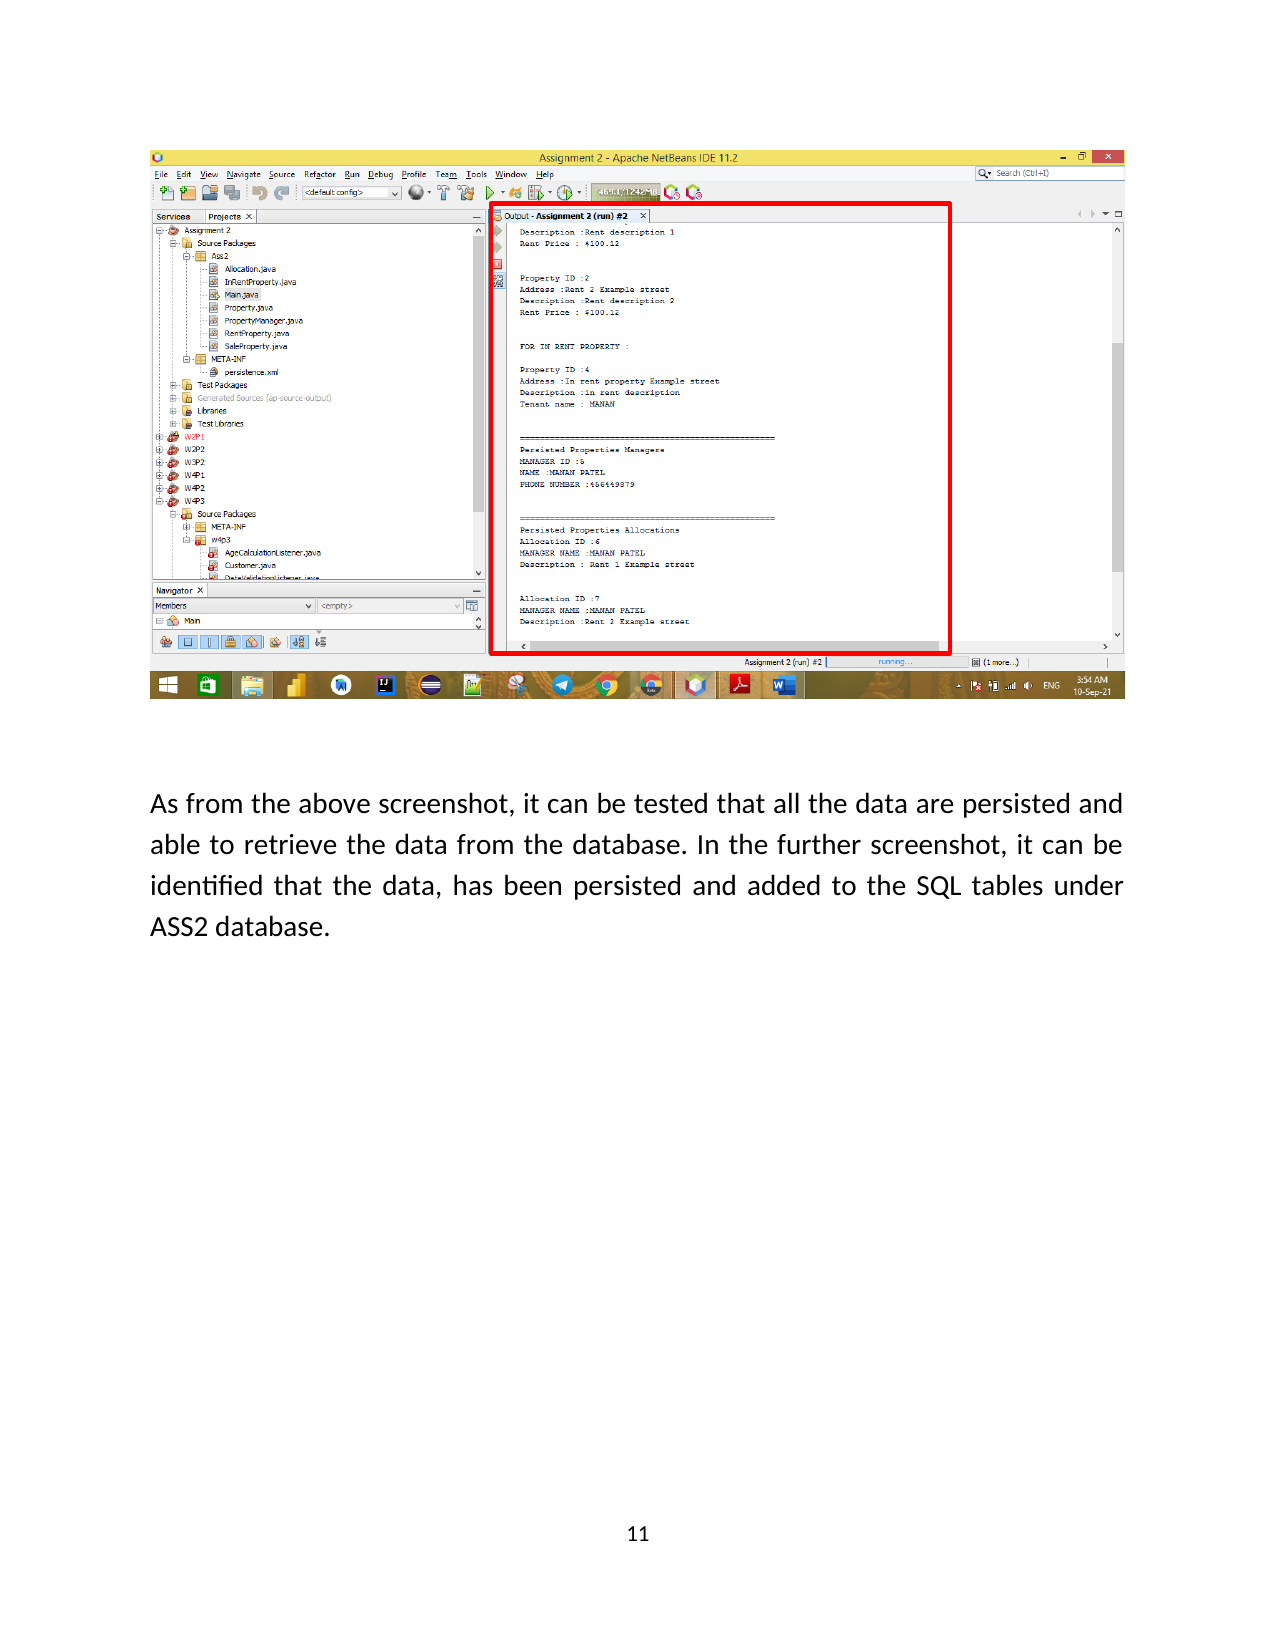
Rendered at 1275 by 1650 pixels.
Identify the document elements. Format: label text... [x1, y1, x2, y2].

text As from the above screenshot, it can be tested that all the data are persisted and able to retrieve the data from the database. In the further screenshot, it can be identified that the data, has been persisted and added to the SQL tables under ASS2 database. [150, 785, 1125, 943]
picture [150, 150, 1125, 699]
